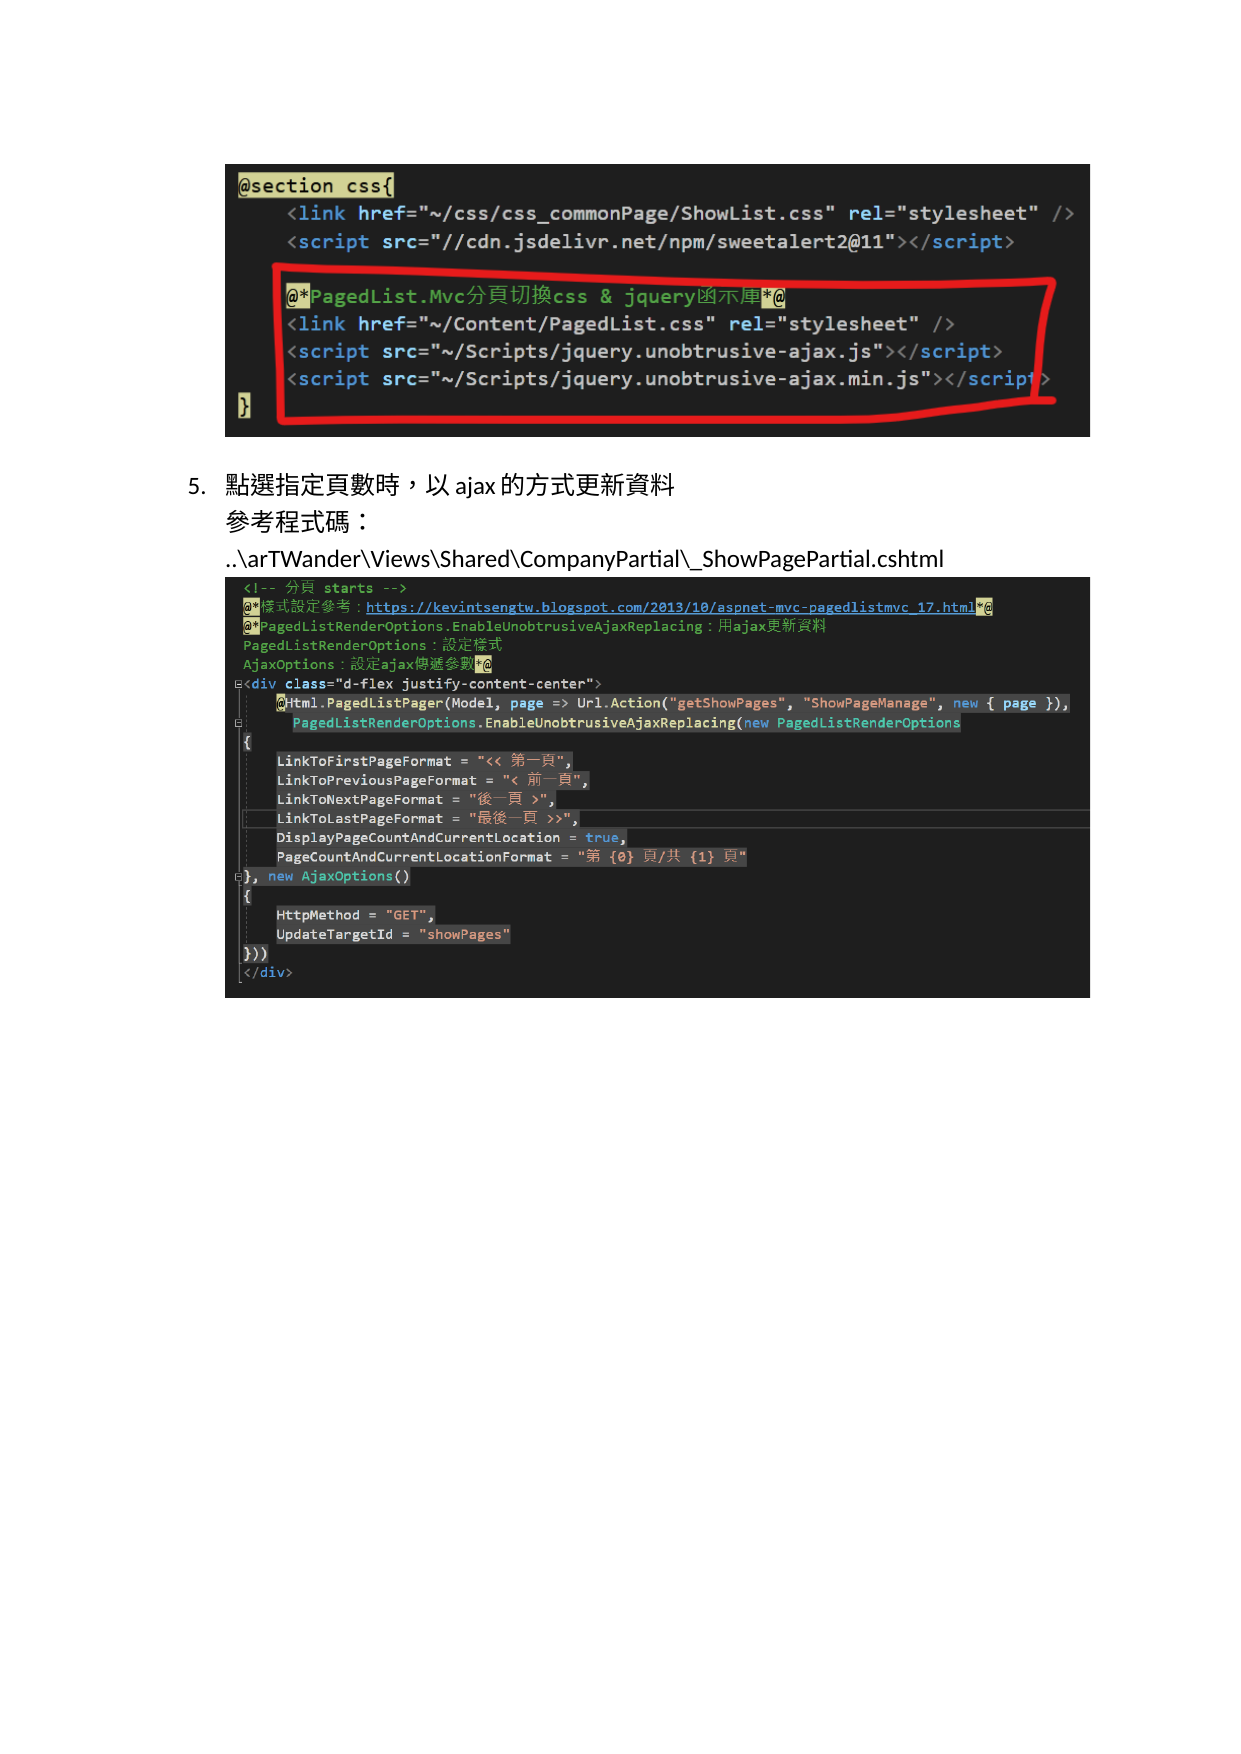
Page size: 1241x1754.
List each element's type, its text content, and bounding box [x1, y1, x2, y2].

picture [225, 164, 1091, 437]
picture [225, 577, 1091, 998]
list ..\arTWander\Views\Shared\CompanyPartial\_ShowPagePartial.cshtml [225, 539, 1053, 577]
list 參考程式碼： [225, 502, 1053, 539]
list 點選指定頁數時，以ajax的方式更新資料 [187, 464, 1053, 502]
